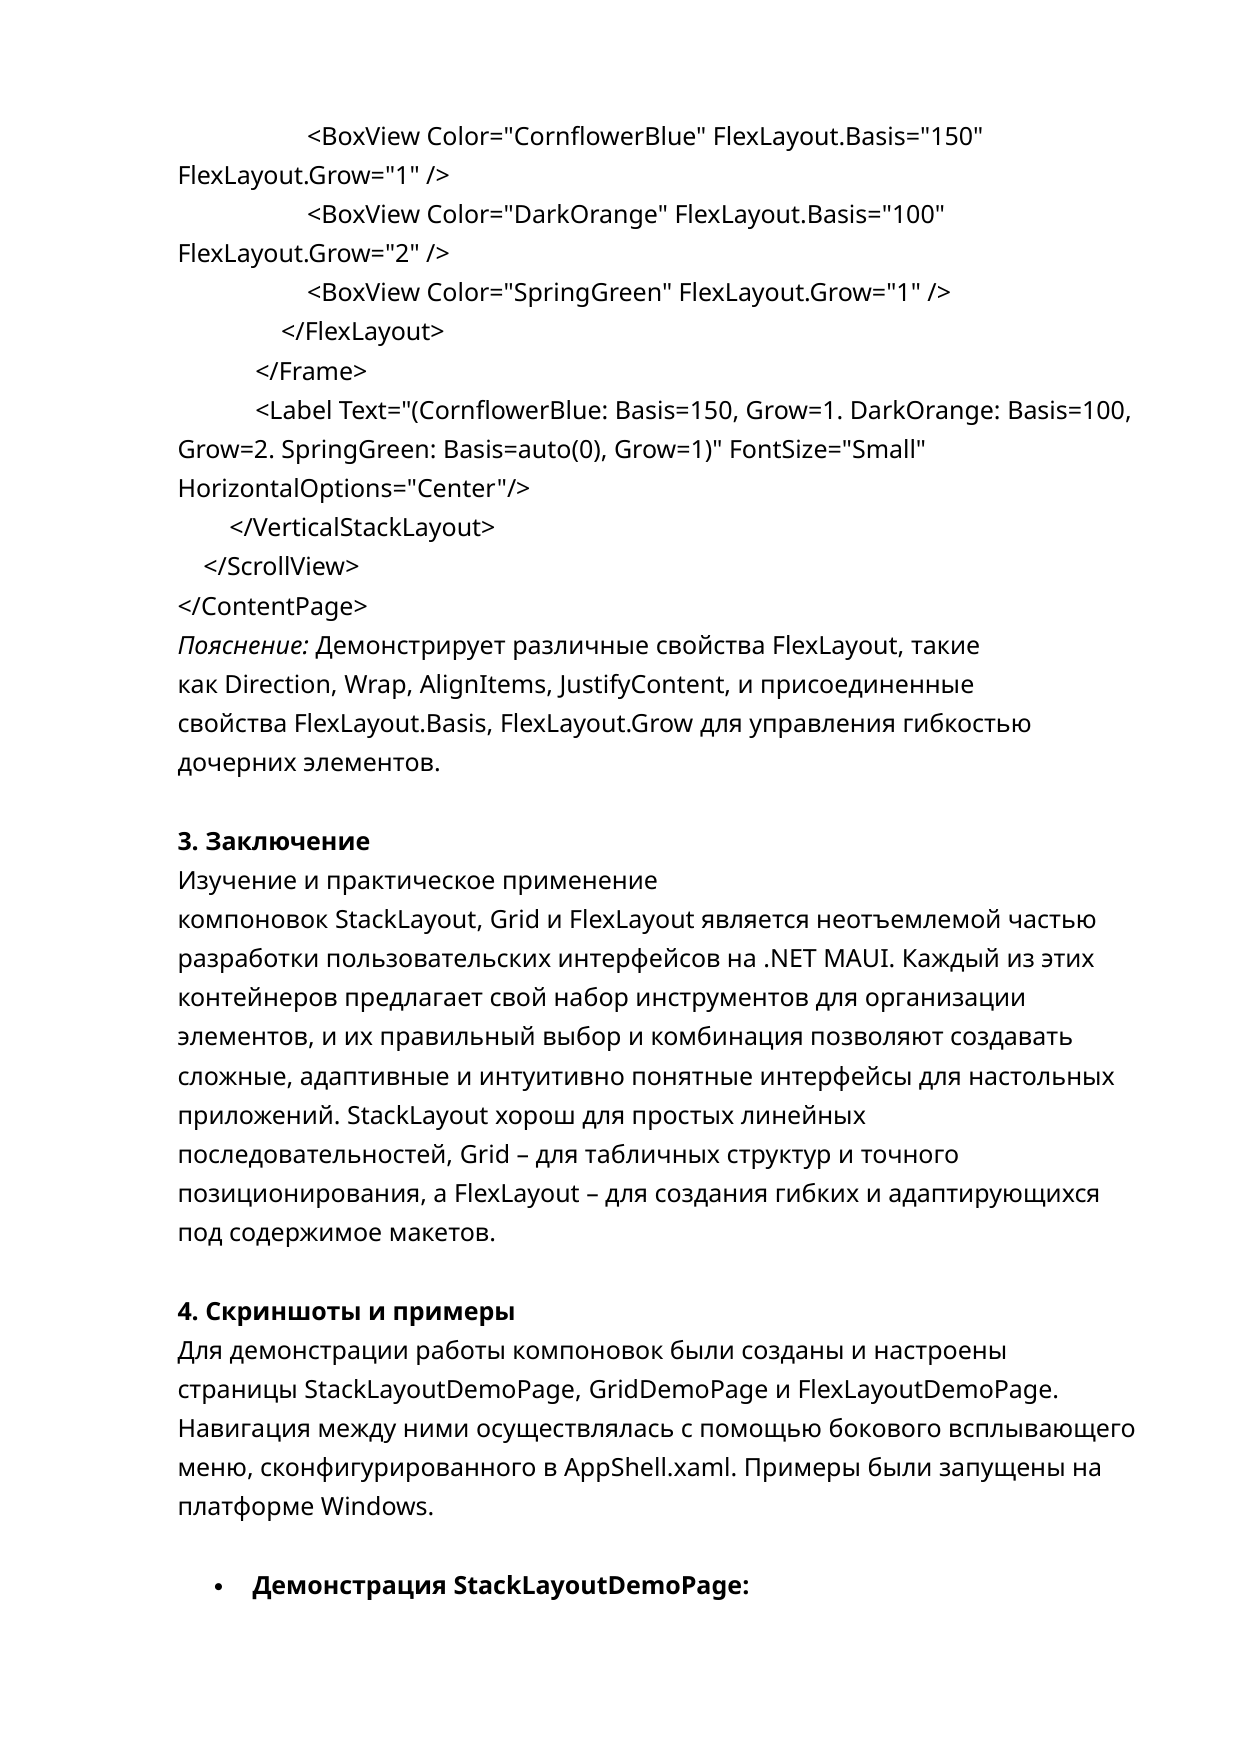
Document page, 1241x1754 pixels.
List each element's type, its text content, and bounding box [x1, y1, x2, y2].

text Пояснение: Демонстрирует различные свойства FlexLayout, такие как Direction, Wrap, AlignItems, JustifyContent, и присоединенные свойства FlexLayout.Basis, FlexLayout.Grow для управления гибкостью дочерних элементов. [177, 627, 1152, 779]
text <BoxView Color="SpringGreen" FlexLayout.Grow="1" /> [177, 275, 1152, 309]
text <Label Text="(CornflowerBlue: Basis=150, Grow=1. DarkOrange: Basis=100, Grow=2. SpringGreen: Basis=auto(0), Grow=1)" FontSize="Small" HorizontalOptions="Center"/> [177, 392, 1152, 505]
text </ContentPage> [177, 588, 1152, 622]
text </ScrollView> [177, 549, 1152, 583]
text 3. Заключение [177, 823, 1152, 857]
text <BoxView Color="DarkOrange" FlexLayout.Basis="100" FlexLayout.Grow="2" /> [177, 196, 1152, 270]
text </VerticalStackLayout> [177, 510, 1152, 544]
text 4. Скриншоты и примеры [177, 1293, 1152, 1327]
text </Frame> [177, 353, 1152, 387]
text </FlexLayout> [177, 314, 1152, 348]
text Изучение и практическое применение компоновок StackLayout, Grid и FlexLayout является неотъемлемой частью разработки пользовательских интерфейсов на .NET MAUI. Каждый из этих контейнеров предлагает свой набор инструментов для организации элементов, и их правильный выбор и комбинация позволяют создавать сложные, адаптивные и интуитивно понятные интерфейсы для настольных приложений. StackLayout хорош для простых линейных последовательностей, Grid – для табличных структур и точного позиционирования, а FlexLayout – для создания гибких и адаптирующихся под содержимое макетов. [177, 862, 1152, 1249]
text <BoxView Color="CornflowerBlue" FlexLayout.Basis="150" FlexLayout.Grow="1" /> [177, 118, 1152, 191]
text Для демонстрации работы компоновок были созданы и настроены страницы StackLayoutDemoPage, GridDemoPage и FlexLayoutDemoPage. Навигация между ними осуществлялась с помощью бокового всплывающего меню, сконфигурированного в AppShell.xaml. Примеры были запущены на платформе Windows. [177, 1332, 1152, 1523]
list Демонстрация StackLayoutDemoPage: [215, 1567, 1152, 1601]
